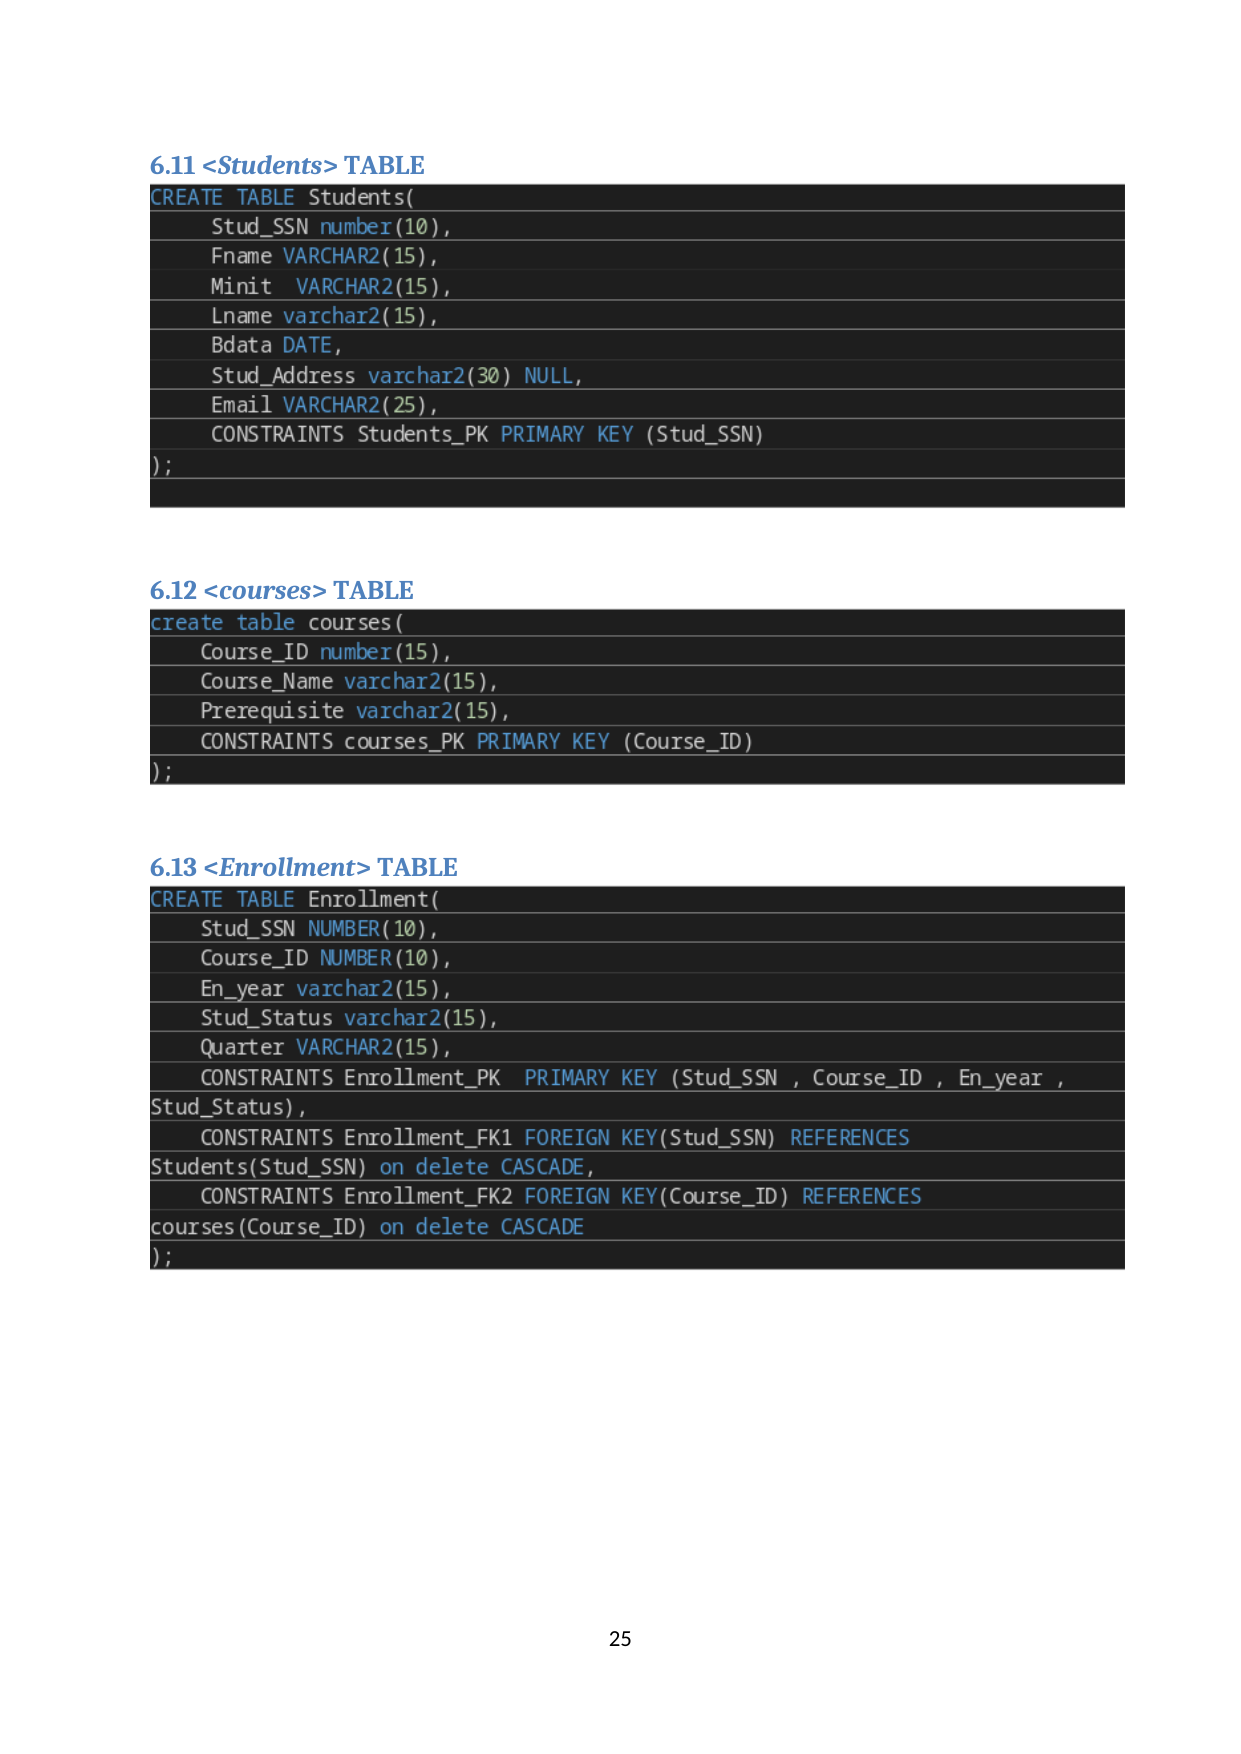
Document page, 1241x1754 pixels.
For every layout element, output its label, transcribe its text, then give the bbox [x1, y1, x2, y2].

subtitle 6.11 <Students> TABLE [150, 150, 1090, 181]
subtitle 6.12 <courses> TABLE [150, 575, 1090, 607]
subtitle 6.13 <Enrollment> TABLE [150, 852, 1090, 883]
